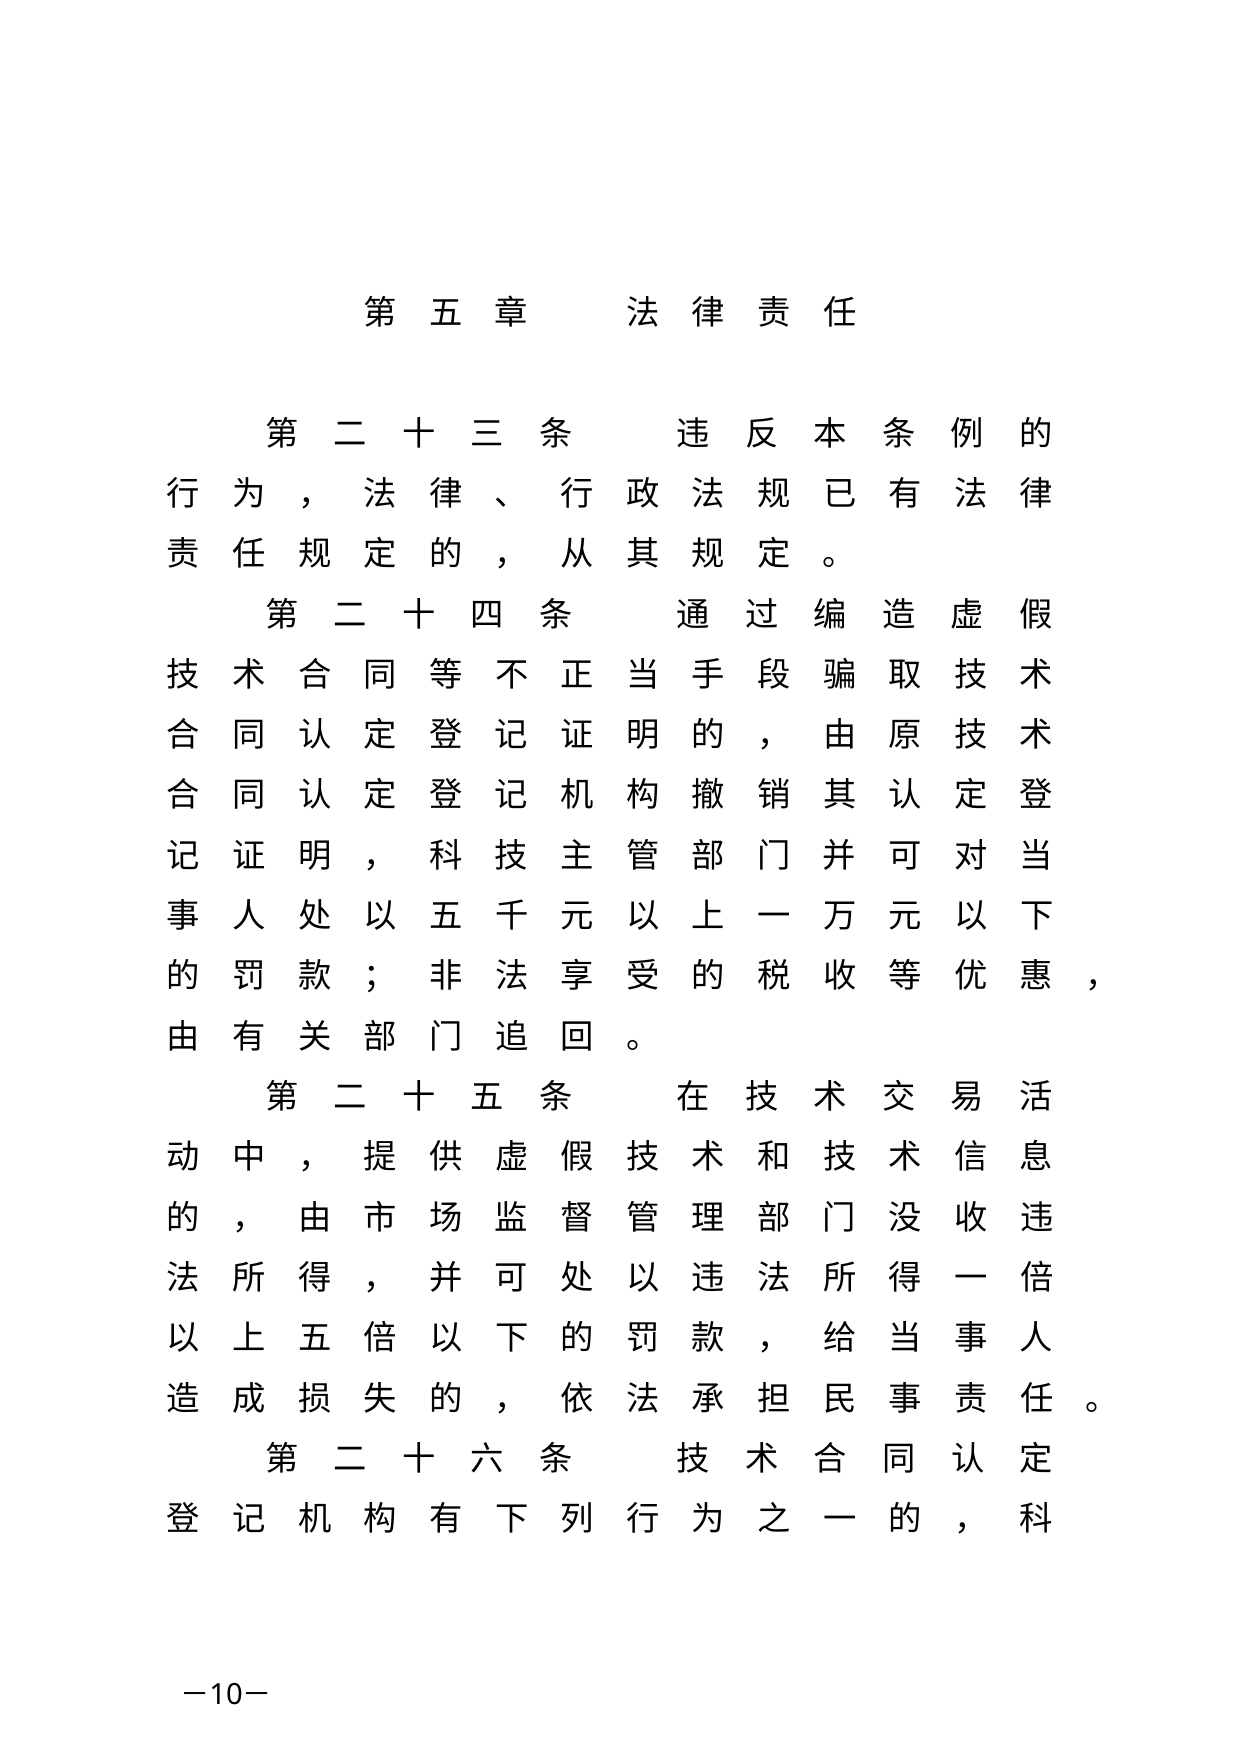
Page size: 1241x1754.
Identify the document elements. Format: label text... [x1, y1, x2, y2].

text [167, 1426, 1085, 1546]
text 第二十四条 通过编造虚假技术合同等不正当手段骗取技术合同认定登记证明的，由原技术合同认定登记机构撤销其认定登记证明，科技主管部门并可对当事人处以五千元以上一万元以下的罚款；非法享受的税收等优惠，由有关部门追回。 [167, 581, 1085, 1064]
text 第二十三条 违反本条例的行为，法律、行政法规已有法律责任规定的，从其规定。 [167, 400, 1085, 581]
text 第二十五条 在技术交易活动中，提供虚假技术和技术信息的，由市场监督管理部门没收违法所得，并可处以违法所得一倍以上五倍以下的罚款，给当事人造成损失的，依法承担民事责任。 [167, 1064, 1085, 1426]
text 第五章 法律责任 [167, 280, 1085, 340]
